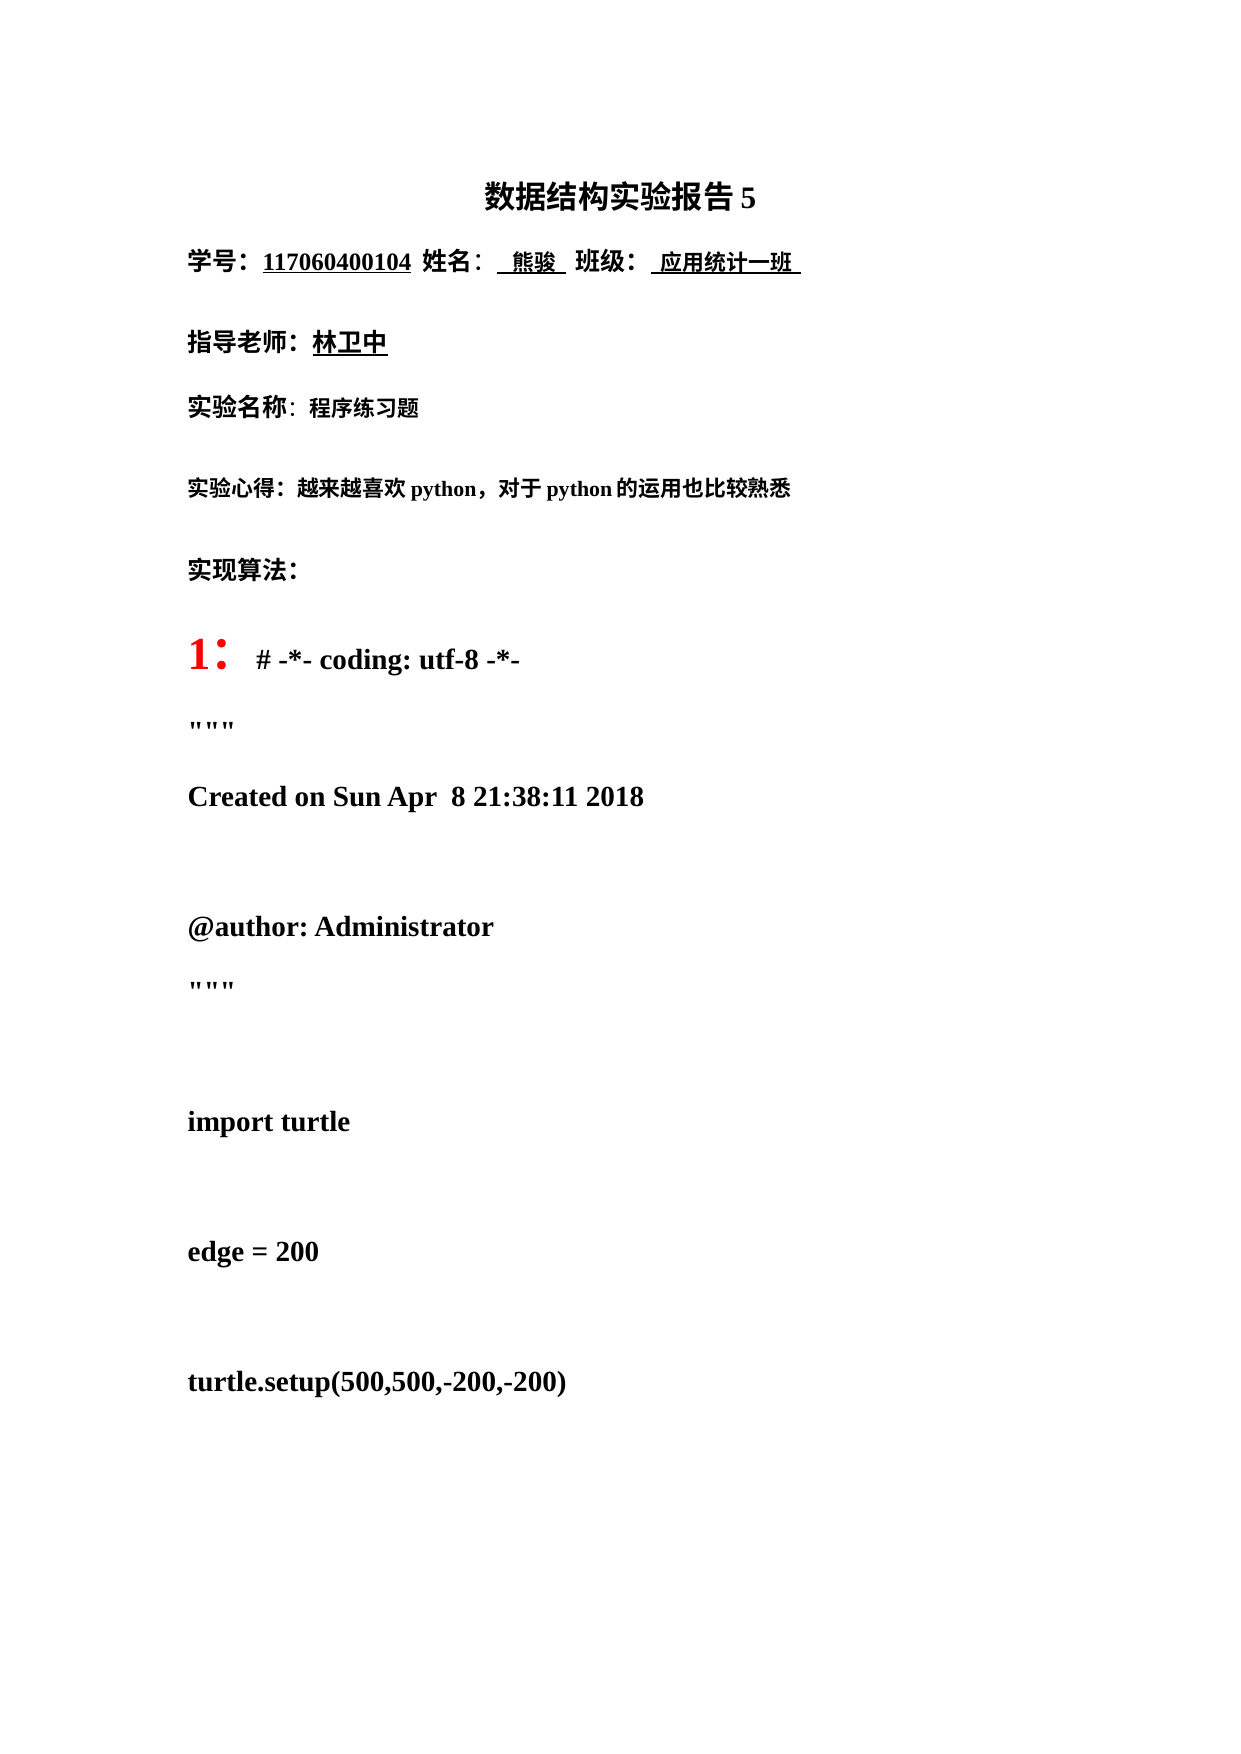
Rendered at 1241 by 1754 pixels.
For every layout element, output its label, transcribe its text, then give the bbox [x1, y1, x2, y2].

text 指导老师：林卫中 [187, 308, 1053, 373]
text 1：# -*- coding: utf-8 -*- [187, 601, 1053, 698]
text turtle.setup(500,500,-200,-200) [187, 1348, 1053, 1413]
text """ [187, 958, 1053, 1023]
text Created on Sun Apr 8 21:38:11 2018 [187, 763, 1053, 828]
text import turtle [187, 1088, 1053, 1153]
text 实验名称：程序练习题 [187, 373, 1053, 438]
text edge = 200 [187, 1218, 1053, 1283]
text 数据结构实验报告5 [187, 162, 1053, 227]
text 实验心得：越来越喜欢python，对于python的运用也比较熟悉 [187, 471, 1053, 503]
text """ [187, 698, 1053, 763]
text 学号：117060400104 姓名： 熊骏 班级： 应用统计一班 [187, 227, 1053, 292]
text 实现算法： [187, 536, 1053, 601]
text @author: Administrator [187, 893, 1053, 958]
